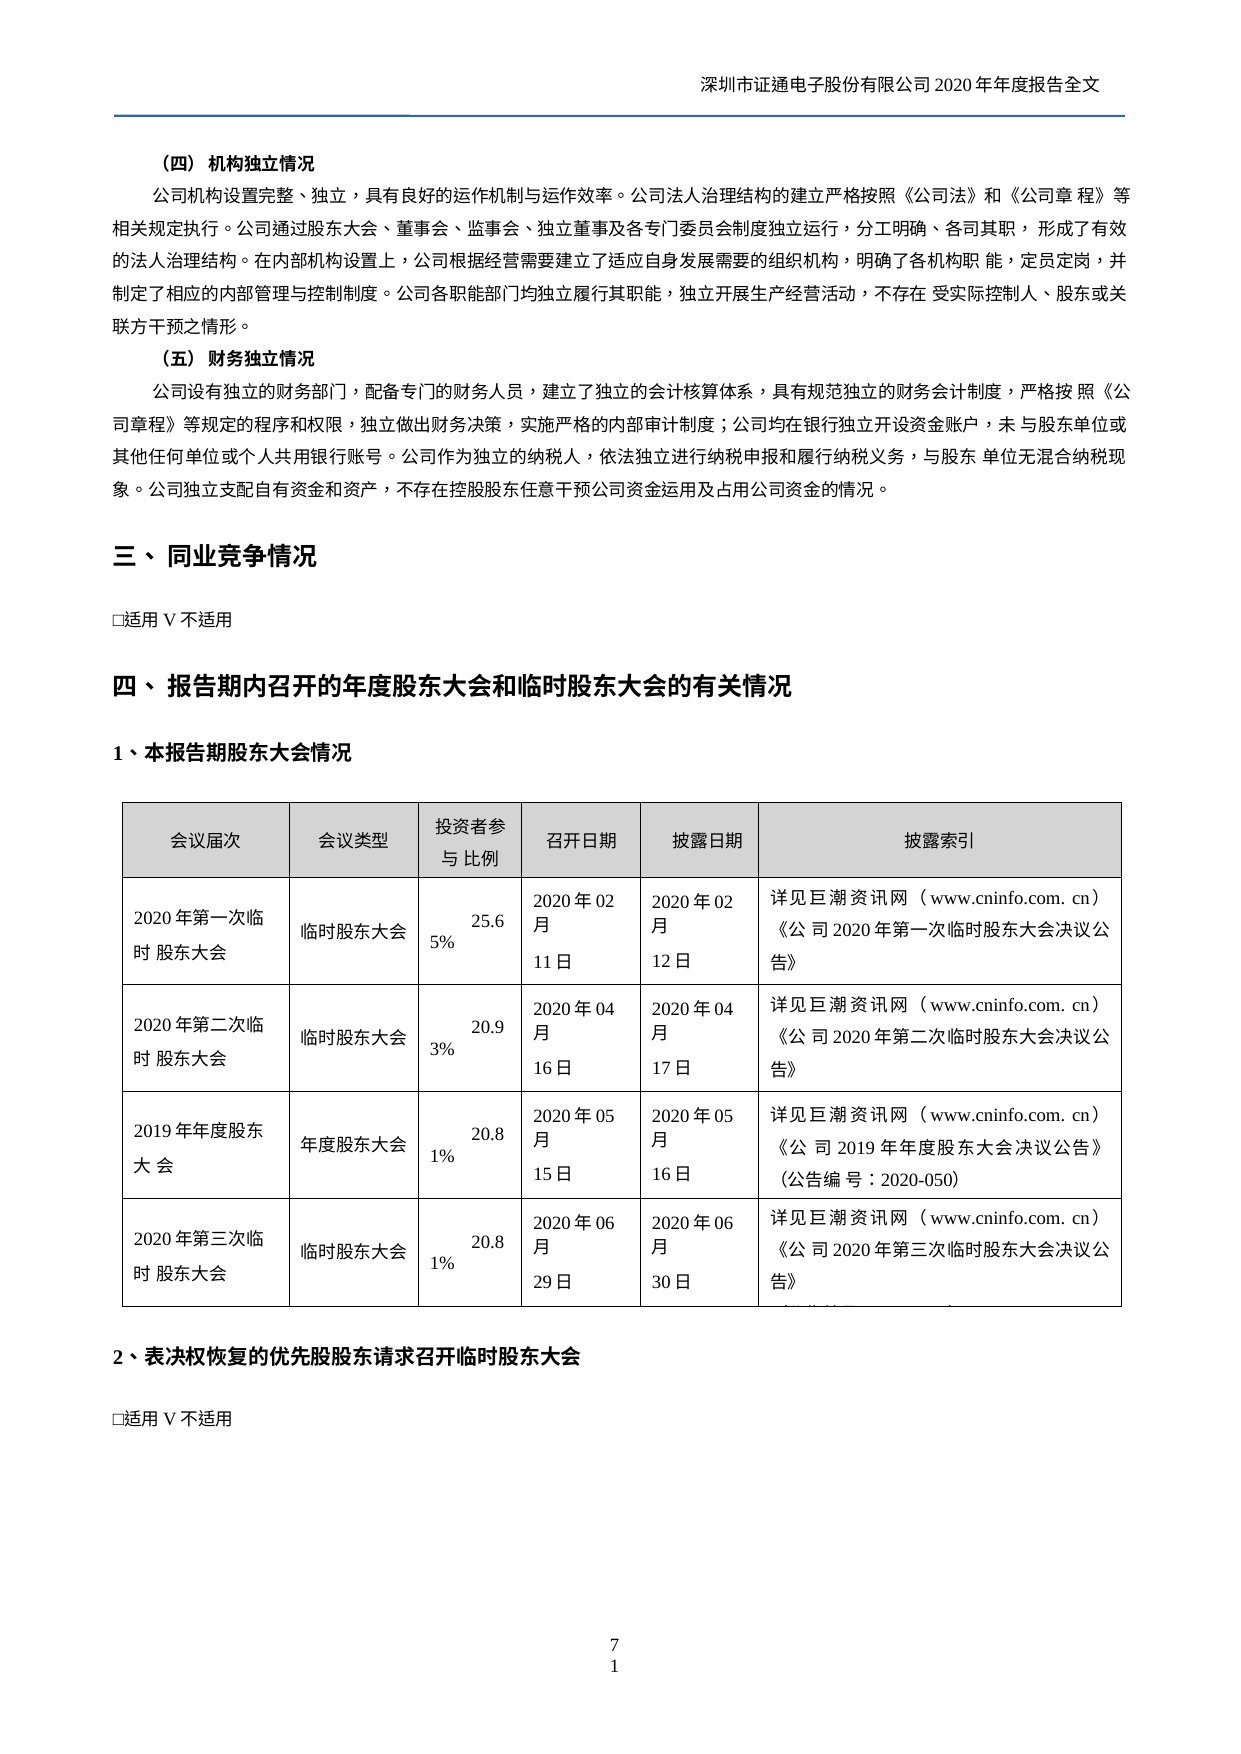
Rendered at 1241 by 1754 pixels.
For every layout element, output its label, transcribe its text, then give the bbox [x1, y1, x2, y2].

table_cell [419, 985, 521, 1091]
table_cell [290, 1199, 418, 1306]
text 1、本报告期股东大会情况 [113, 738, 1131, 767]
text （五） 财务独立情况 [113, 340, 1131, 372]
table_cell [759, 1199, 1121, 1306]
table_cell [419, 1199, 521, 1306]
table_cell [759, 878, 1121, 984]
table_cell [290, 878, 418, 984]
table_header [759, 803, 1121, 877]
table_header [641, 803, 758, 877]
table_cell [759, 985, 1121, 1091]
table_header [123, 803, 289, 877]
text □适用V不适用 [113, 608, 1131, 632]
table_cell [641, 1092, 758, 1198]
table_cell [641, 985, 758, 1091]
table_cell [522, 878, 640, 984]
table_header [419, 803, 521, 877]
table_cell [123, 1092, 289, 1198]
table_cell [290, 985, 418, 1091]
text 三、 同业竞争情况 [113, 538, 1131, 572]
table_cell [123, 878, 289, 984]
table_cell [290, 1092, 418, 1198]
text 四、 报告期内召开的年度股东大会和临时股东大会的有关情况 [113, 669, 1131, 703]
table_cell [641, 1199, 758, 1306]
text 公司机构设置完整、独立，具有良好的运作机制与运作效率。公司法人治理结构的建立严格按照《公司法》和《公司章 程》等相关规定执行。公司通过股东大会、董事会、监事会、独立董事及各专门委员会制度独立运行，分工明确、各司其职， 形成了有效的法人治理结构。在内部机构设置上，公司根据经营需要建立了适应自身发展需要的组织机构，明确了各机构职 能，定员定岗，并制定了相应的内部管理与控制制度。公司各职能部门均独立履行其职能，独立开展生产经营活动，不存在 受实际控制人、股东或关联方干预之情形。 [113, 177, 1131, 340]
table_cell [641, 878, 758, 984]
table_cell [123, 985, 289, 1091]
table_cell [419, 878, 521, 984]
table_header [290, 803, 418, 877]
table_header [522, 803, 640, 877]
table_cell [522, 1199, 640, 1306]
text （四） 机构独立情况 [113, 144, 1131, 177]
text 2、表决权恢复的优先股股东请求召开临时股东大会 [113, 1342, 1131, 1371]
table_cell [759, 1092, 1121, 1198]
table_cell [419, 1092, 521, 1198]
text □适用V不适用 [113, 1406, 1131, 1430]
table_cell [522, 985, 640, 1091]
text 公司设有独立的财务部门，配备专门的财务人员，建立了独立的会计核算体系，具有规范独立的财务会计制度，严格按 照《公司章程》等规定的程序和权限，独立做出财务决策，实施严格的内部审计制度；公司均在银行独立开设资金账户，未 与股东单位或其他任何单位或个人共用银行账号。公司作为独立的纳税人，依法独立进行纳税申报和履行纳税义务，与股东 单位无混合纳税现象。公司独立支配自有资金和资产，不存在控股股东任意干预公司资金运用及占用公司资金的情况。 [113, 372, 1131, 503]
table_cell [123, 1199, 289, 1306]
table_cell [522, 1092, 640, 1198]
